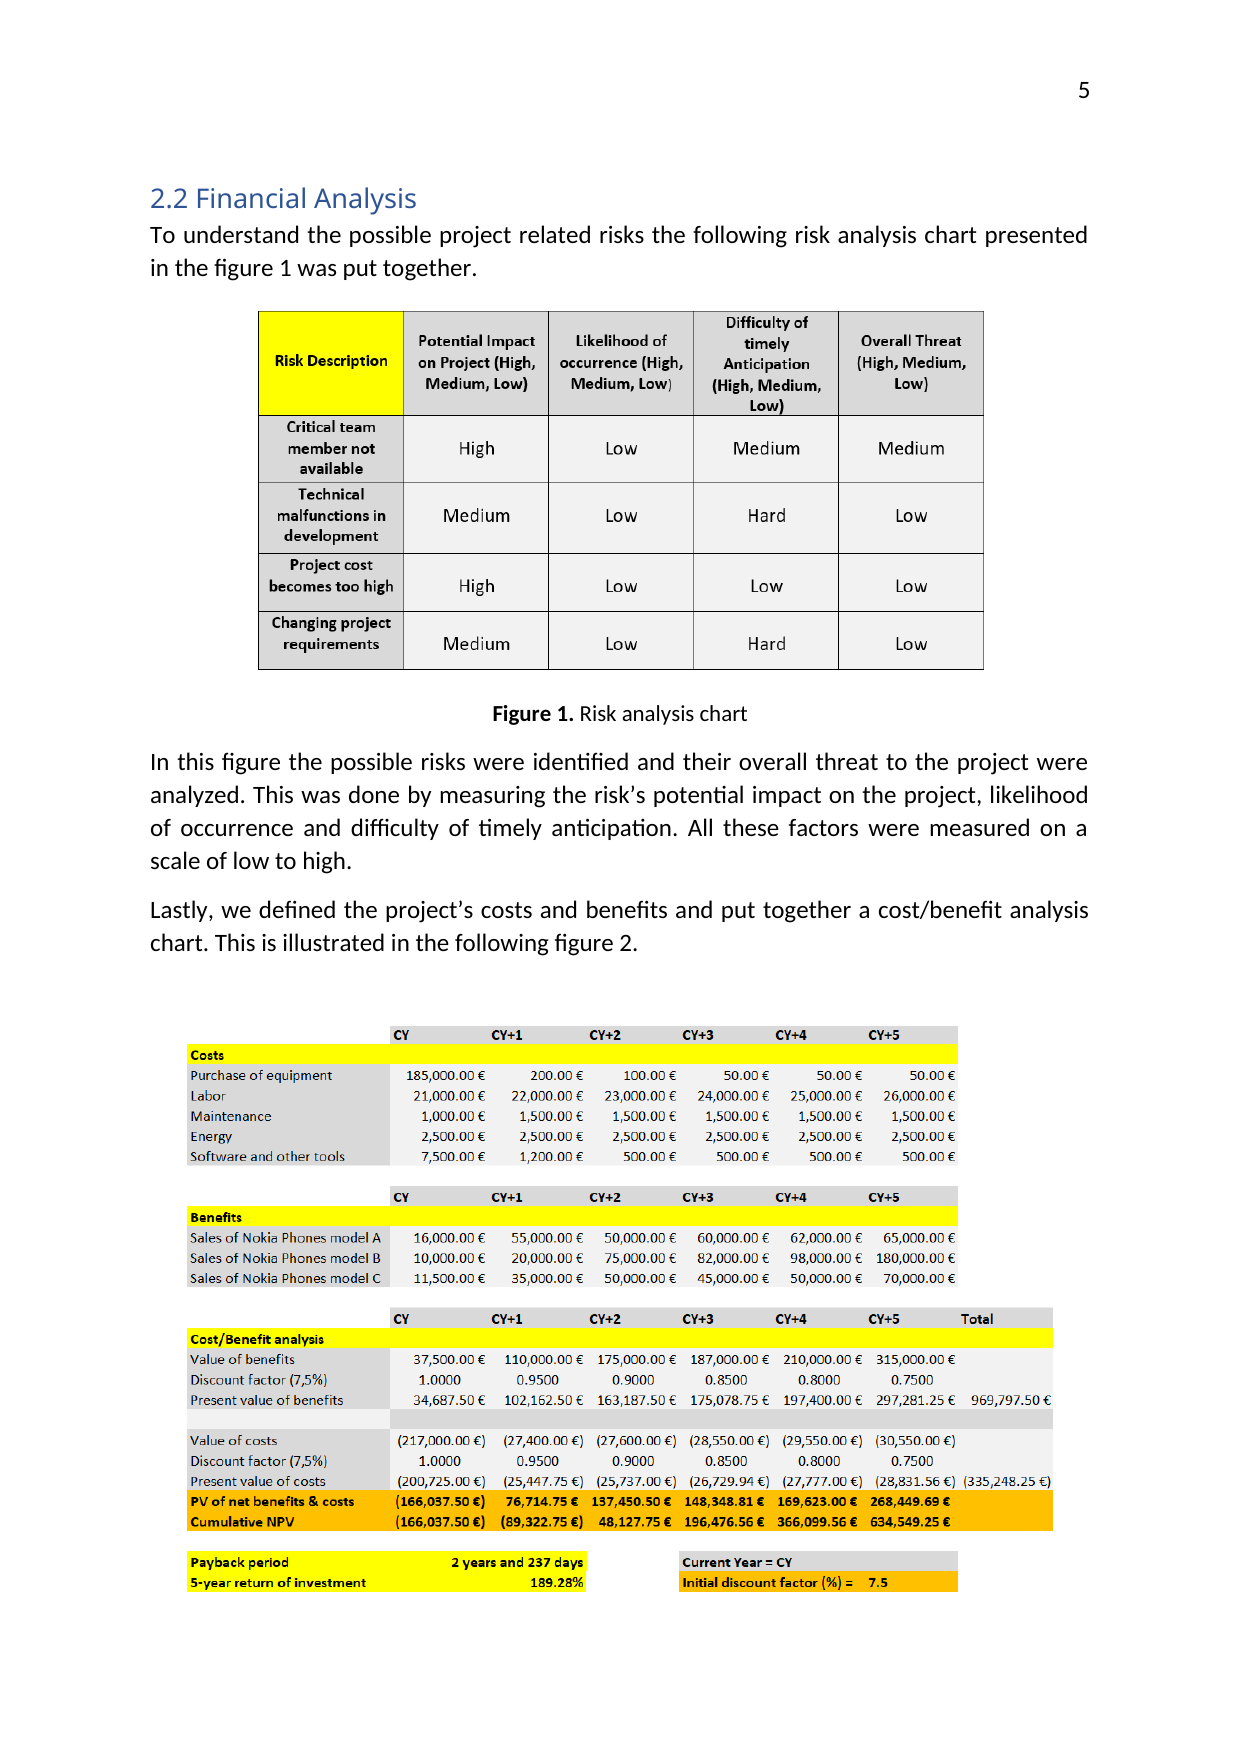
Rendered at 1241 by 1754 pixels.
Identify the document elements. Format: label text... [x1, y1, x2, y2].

picture [247, 301, 993, 681]
text In this figure the possible risks were identified and their overall threat to the project were analyzed. This was done by measuring the risk’s potential impact on the project, likelihood of occurrence and difficulty of timely anticipation. All these factors were measured on a scale of low to high. [150, 746, 1090, 876]
text To understand the possible project related risks the following risk analysis chart presented in the figure 1 was put together. [150, 219, 1090, 282]
text Figure 1. Risk analysis chart [150, 699, 1090, 727]
picture [167, 1026, 1073, 1593]
text Lastly, we defined the project’s costs and benefits and put together a cost/benefit analysis chart. This is illustrated in the following figure 2. [150, 894, 1090, 958]
subtitle 2.2 Financial Analysis [150, 179, 1090, 216]
